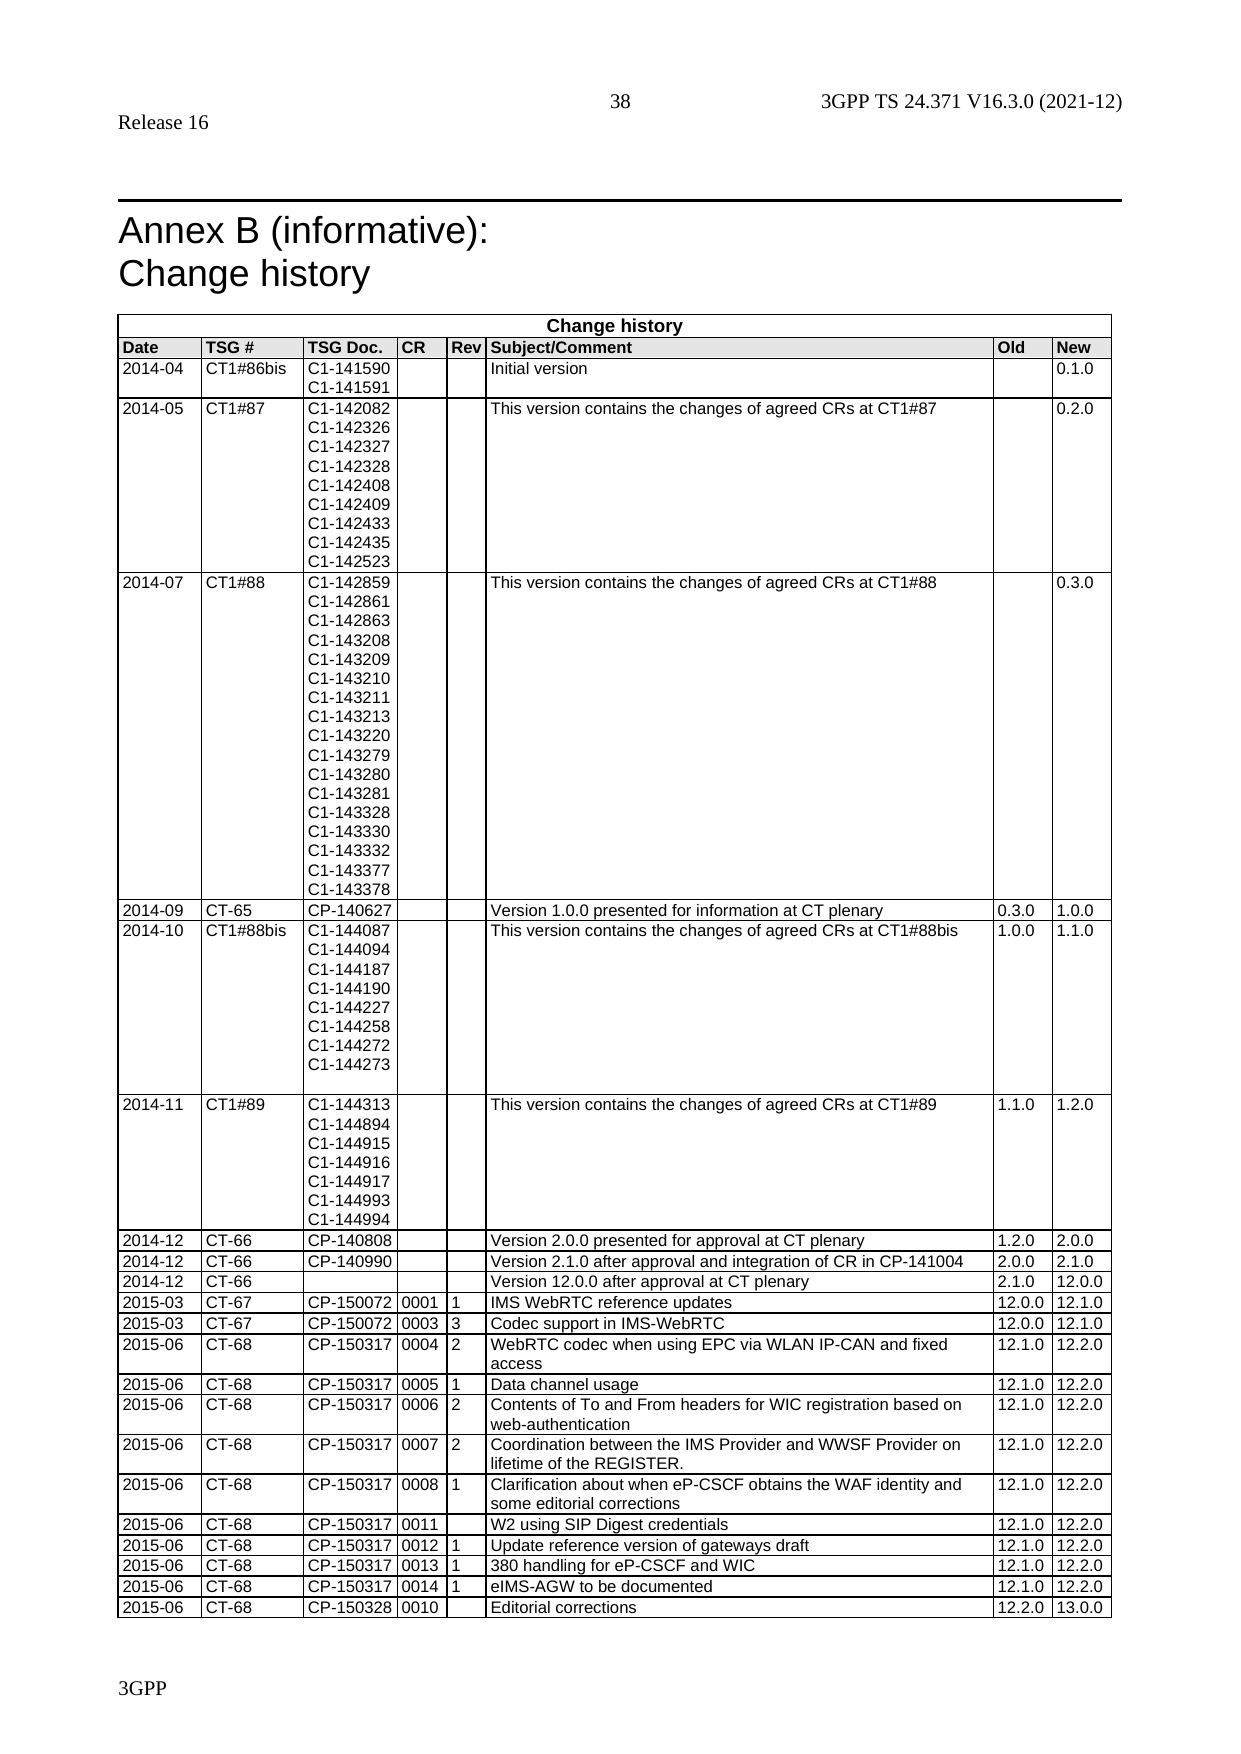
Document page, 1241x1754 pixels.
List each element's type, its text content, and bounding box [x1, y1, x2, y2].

table_cell 0012 [398, 1536, 446, 1555]
table_cell [398, 359, 446, 397]
table_cell 12.2.0 [1053, 1335, 1111, 1373]
table_cell 2 [448, 1435, 485, 1473]
table_cell 2014-12 [119, 1272, 201, 1291]
table_cell 2015-06 [119, 1335, 201, 1373]
table_cell Version 1.0.0 presented for information at CT plenary [487, 900, 993, 919]
table_cell CT-68 [202, 1536, 303, 1555]
table_cell This version contains the changes of agreed CRs at CT1#89 [487, 1095, 993, 1229]
table_cell 2014-04 [119, 359, 201, 397]
table_cell 12.1.0 [1053, 1314, 1111, 1333]
table_cell CT-68 [202, 1556, 303, 1575]
table_cell CT-67 [202, 1293, 303, 1312]
table_cell CP-150072 [304, 1293, 397, 1312]
table_cell 0008 [398, 1475, 446, 1513]
table_cell 12.2.0 [1053, 1577, 1111, 1596]
table_cell IMS WebRTC reference updates [487, 1293, 993, 1312]
table_cell CT-66 [202, 1272, 303, 1291]
table_cell [448, 1095, 485, 1229]
table_cell 0.2.0 [1053, 399, 1111, 571]
table_cell [448, 921, 485, 1093]
table_cell CT1#88 [202, 573, 303, 899]
table_cell 12.1.0 [994, 1435, 1052, 1473]
table_cell [448, 1231, 485, 1250]
table_cell CP-140808 [304, 1231, 397, 1250]
table_cell [448, 1598, 485, 1617]
table_cell [448, 1515, 485, 1534]
table_cell 12.0.0 [994, 1314, 1052, 1333]
table_cell 2014-07 [119, 573, 201, 899]
table_cell 12.1.0 [994, 1335, 1052, 1373]
table_cell 2014-12 [119, 1252, 201, 1271]
table_cell [448, 1272, 485, 1291]
table_cell 2.0.0 [994, 1252, 1052, 1271]
table_cell [398, 399, 446, 571]
table_cell 1 [448, 1375, 485, 1393]
table_cell CT-68 [202, 1395, 303, 1433]
table_cell 1.2.0 [1053, 1095, 1111, 1229]
table_cell 2015-06 [119, 1577, 201, 1596]
table_cell 3 [448, 1314, 485, 1333]
table_cell 1.0.0 [1053, 900, 1111, 919]
table_cell Version 2.0.0 presented for approval at CT plenary [487, 1231, 993, 1250]
table_cell 380 handling for eP-CSCF and WIC [487, 1556, 993, 1575]
table_cell [448, 573, 485, 899]
table_cell WebRTC codec when using EPC via WLAN IP-CAN and fixed access [487, 1335, 993, 1373]
table_cell 12.1.0 [994, 1536, 1052, 1555]
table_cell CT1#89 [202, 1095, 303, 1229]
table_cell 12.1.0 [994, 1577, 1052, 1596]
table_cell 2.1.0 [1053, 1252, 1111, 1271]
table_cell Editorial corrections [487, 1598, 993, 1617]
table_cell 2014-12 [119, 1231, 201, 1250]
table_cell 12.2.0 [994, 1598, 1052, 1617]
table_cell 0004 [398, 1335, 446, 1373]
table_cell 2 [448, 1335, 485, 1373]
table_cell [994, 359, 1052, 397]
table_cell CP-150317 [304, 1435, 397, 1473]
table_cell eIMS-AGW to be documented [487, 1577, 993, 1596]
table_cell 2015-06 [119, 1556, 201, 1575]
table_cell 12.0.0 [1053, 1272, 1111, 1291]
table_cell 12.0.0 [994, 1293, 1052, 1312]
table_cell 1 [448, 1475, 485, 1513]
table_cell 13.0.0 [1053, 1598, 1111, 1617]
table_cell [448, 1252, 485, 1271]
table_cell 12.2.0 [1053, 1556, 1111, 1575]
table_cell 2014-05 [119, 399, 201, 571]
table_cell [448, 900, 485, 919]
table_cell CT1#88bis [202, 921, 303, 1093]
table_cell [398, 573, 446, 899]
table_cell 12.1.0 [994, 1475, 1052, 1513]
table_cell 1 [448, 1293, 485, 1312]
table_cell Codec support in IMS-WebRTC [487, 1314, 993, 1333]
table_cell CP-140627 [304, 900, 397, 919]
table_cell 2015-06 [119, 1395, 201, 1433]
table_cell 2015-06 [119, 1475, 201, 1513]
table_cell New [1053, 338, 1111, 357]
table_cell W2 using SIP Digest credentials [487, 1515, 993, 1534]
table_cell 2014-11 [119, 1095, 201, 1229]
table_cell 0.1.0 [1053, 359, 1111, 397]
table_cell Old [994, 338, 1052, 357]
table_cell [448, 359, 485, 397]
table_cell 12.1.0 [994, 1375, 1052, 1393]
table_cell 0013 [398, 1556, 446, 1575]
table_cell 0.3.0 [994, 900, 1052, 919]
table_cell 0006 [398, 1395, 446, 1433]
table_cell 12.1.0 [994, 1515, 1052, 1534]
table_cell CT1#87 [202, 399, 303, 571]
table_cell CP-150317 [304, 1536, 397, 1555]
table_cell 2015-06 [119, 1515, 201, 1534]
table_cell CP-150317 [304, 1395, 397, 1433]
table_cell 12.2.0 [1053, 1395, 1111, 1433]
table_cell CT-68 [202, 1375, 303, 1393]
table_cell 2015-06 [119, 1375, 201, 1393]
table_cell CR [398, 338, 446, 357]
table_cell CT-68 [202, 1515, 303, 1534]
table_cell CP-150328 [304, 1598, 397, 1617]
table_cell [304, 1272, 397, 1291]
table_cell 0010 [398, 1598, 446, 1617]
table_cell 0003 [398, 1314, 446, 1333]
table_cell Clarification about when eP-CSCF obtains the WAF identity and some editorial corrections [487, 1475, 993, 1513]
table_cell 2015-03 [119, 1293, 201, 1312]
table_cell 2015-06 [119, 1536, 201, 1555]
table_cell 12.2.0 [1053, 1515, 1111, 1534]
table_cell CT-68 [202, 1475, 303, 1513]
table_cell CT-66 [202, 1252, 303, 1271]
table_cell This version contains the changes of agreed CRs at CT1#88 [487, 573, 993, 899]
table_cell Date [119, 338, 201, 357]
table_cell 12.2.0 [1053, 1435, 1111, 1473]
table_cell Subject/Comment [487, 338, 993, 357]
table_cell Rev [448, 338, 485, 357]
table_cell Update reference version of gateways draft [487, 1536, 993, 1555]
table_cell Version 12.0.0 after approval at CT plenary [487, 1272, 993, 1291]
table_cell [994, 399, 1052, 571]
table_cell CT-67 [202, 1314, 303, 1333]
table_cell CT-68 [202, 1577, 303, 1596]
table_cell CT-65 [202, 900, 303, 919]
table_cell CP-150317 [304, 1375, 397, 1393]
table_cell 2015-06 [119, 1435, 201, 1473]
table_cell [398, 1252, 446, 1271]
table_cell 0005 [398, 1375, 446, 1393]
table_cell This version contains the changes of agreed CRs at CT1#88bis [487, 921, 993, 1093]
table_cell 1 [448, 1577, 485, 1596]
table_cell 2015-06 [119, 1598, 201, 1617]
table_cell 0011 [398, 1515, 446, 1534]
table_cell 12.1.0 [1053, 1293, 1111, 1312]
table_cell [994, 573, 1052, 899]
table_cell 2014-10 [119, 921, 201, 1093]
table_cell CP-150317 [304, 1335, 397, 1373]
table_cell [398, 1231, 446, 1250]
table_cell 12.2.0 [1053, 1475, 1111, 1513]
table_cell Coordination between the IMS Provider and WWSF Provider on lifetime of the REGISTER. [487, 1435, 993, 1473]
table_cell CP-140990 [304, 1252, 397, 1271]
table_cell [398, 921, 446, 1093]
table_cell 2.1.0 [994, 1272, 1052, 1291]
table_cell 1.1.0 [1053, 921, 1111, 1093]
table_cell CT-66 [202, 1231, 303, 1250]
table_cell [398, 1272, 446, 1291]
table_cell 2014-09 [119, 900, 201, 919]
table_cell 12.2.0 [1053, 1536, 1111, 1555]
table_cell CT-68 [202, 1335, 303, 1373]
table_cell CP-150317 [304, 1577, 397, 1596]
table_cell 1 [448, 1556, 485, 1575]
table_cell C1-144087 C1-144094 C1-144187 C1-144190 C1-144227 C1-144258 C1-144272 C1-144273 [304, 921, 397, 1093]
table_cell 0014 [398, 1577, 446, 1596]
table_cell Version 2.1.0 after approval and integration of CR in CP-141004 [487, 1252, 993, 1271]
table_cell 12.1.0 [994, 1556, 1052, 1575]
table_cell TSG Doc. [304, 338, 397, 357]
table_cell 12.1.0 [994, 1395, 1052, 1433]
table_cell 12.2.0 [1053, 1375, 1111, 1393]
table_cell CT1#86bis [202, 359, 303, 397]
table_cell Initial version [487, 359, 993, 397]
table_cell Contents of To and From headers for WIC registration based on web-authentication [487, 1395, 993, 1433]
table_cell 0001 [398, 1293, 446, 1312]
table_header Change history [119, 315, 1111, 337]
table_cell 1 [448, 1536, 485, 1555]
table_cell 0.3.0 [1053, 573, 1111, 899]
table_cell 0007 [398, 1435, 446, 1473]
table_cell CT-68 [202, 1598, 303, 1617]
table_cell [448, 399, 485, 571]
table_cell CP-150317 [304, 1475, 397, 1513]
table_cell CP-150317 [304, 1515, 397, 1534]
table_cell TSG # [202, 338, 303, 357]
table_cell 2015-03 [119, 1314, 201, 1333]
subtitle Annex B (informative): Change history [118, 202, 1122, 295]
table_cell CP-150072 [304, 1314, 397, 1333]
table_cell 1.2.0 [994, 1231, 1052, 1250]
table_cell C1-142082 C1-142326 C1-142327 C1-142328 C1-142408 C1-142409 C1-142433 C1-142435 C1-142523 [304, 399, 397, 571]
table_cell C1-142859 C1-142861 C1-142863 C1-143208 C1-143209 C1-143210 C1-143211 C1-143213 C1-143220 C1-143279 C1-143280 C1-143281 C1-143328 C1-143330 C1-143332 C1-143377 C1-143378 [304, 573, 397, 899]
table_cell C1-144313 C1-144894 C1-144915 C1-144916 C1-144917 C1-144993 C1-144994 [304, 1095, 397, 1229]
table_cell CP-150317 [304, 1556, 397, 1575]
table_cell 2 [448, 1395, 485, 1433]
table_cell 1.1.0 [994, 1095, 1052, 1229]
table_cell [398, 900, 446, 919]
table_cell Data channel usage [487, 1375, 993, 1393]
table_cell 1.0.0 [994, 921, 1052, 1093]
table_cell This version contains the changes of agreed CRs at CT1#87 [487, 399, 993, 571]
table_cell C1-141590 C1-141591 [304, 359, 397, 397]
table_cell CT-68 [202, 1435, 303, 1473]
table_cell 2.0.0 [1053, 1231, 1111, 1250]
table_cell [398, 1095, 446, 1229]
